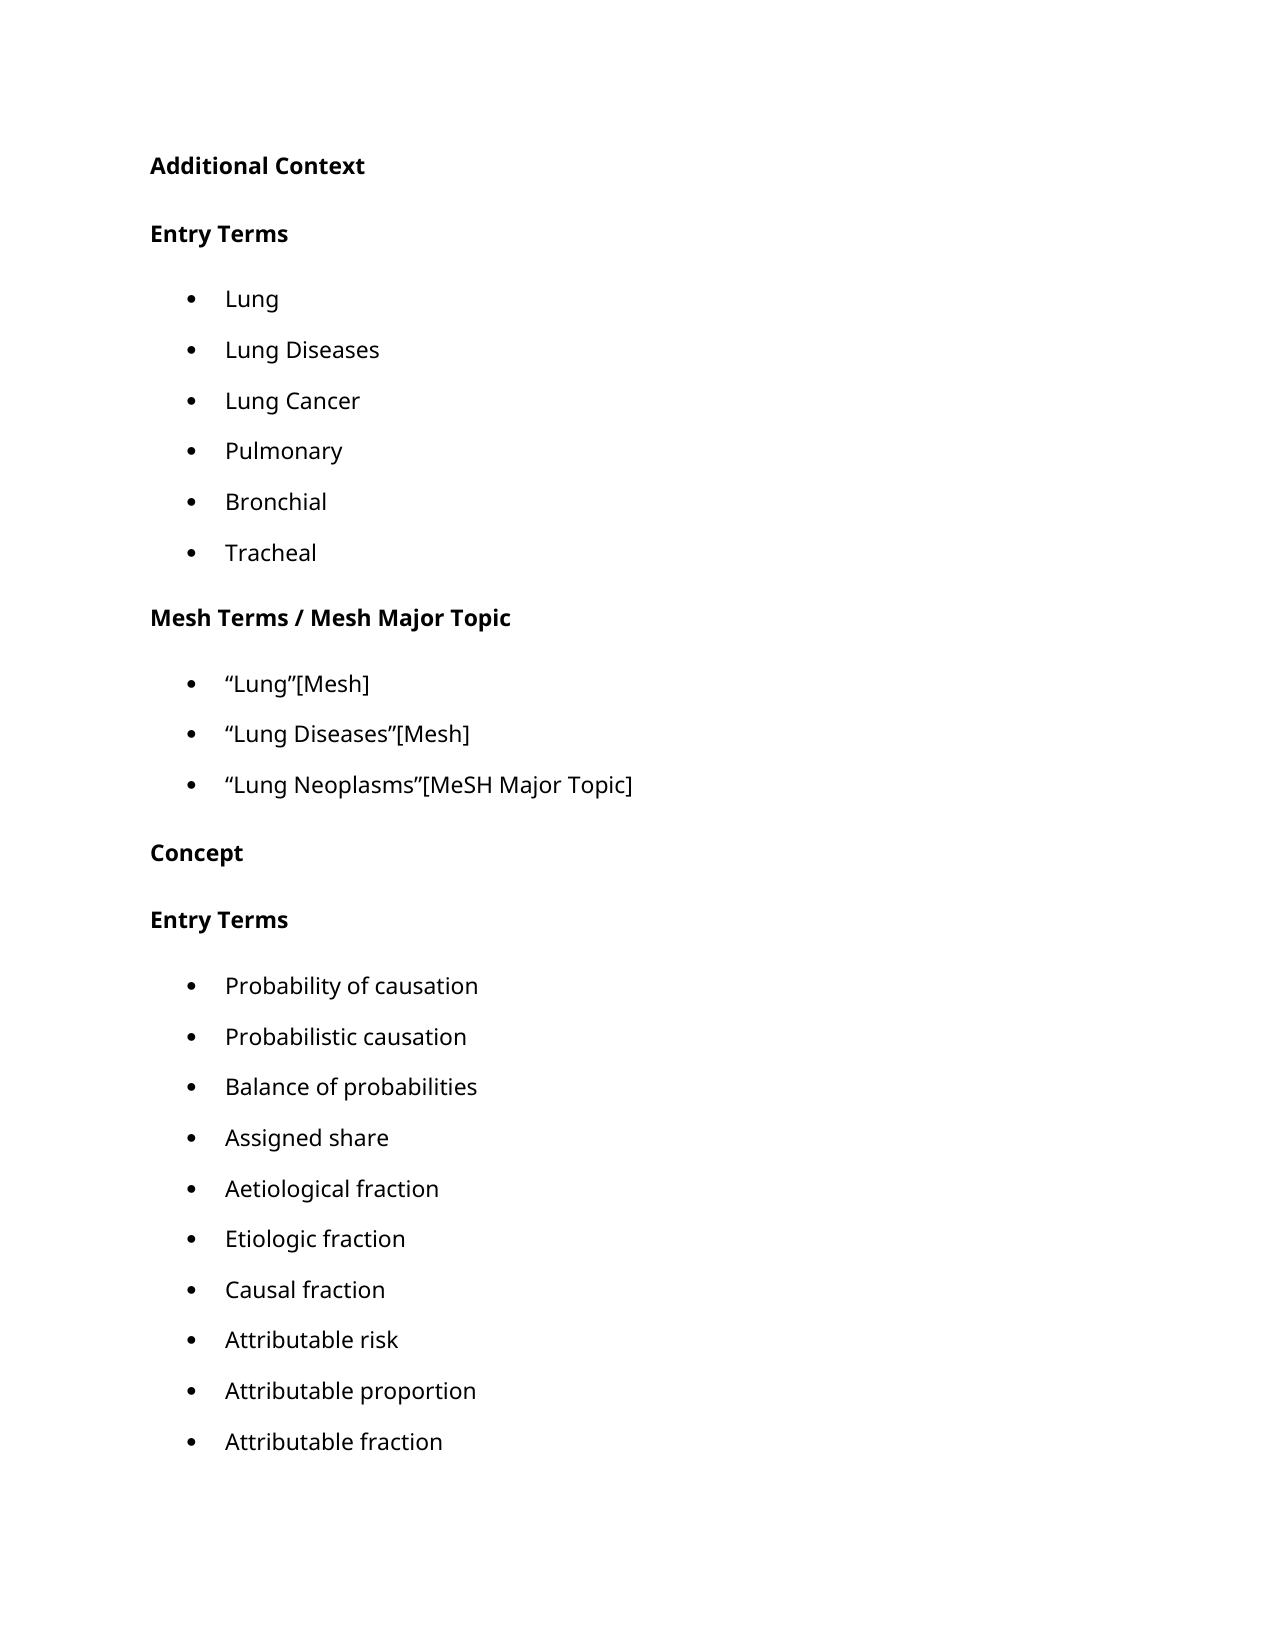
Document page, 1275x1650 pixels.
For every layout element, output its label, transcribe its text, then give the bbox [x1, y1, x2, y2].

list Attributable fraction [187, 1426, 1125, 1457]
list Lung Diseases [187, 334, 1125, 365]
list Tracheal [187, 536, 1125, 568]
list Balance of probabilities [187, 1071, 1125, 1102]
list Aetiological fraction [187, 1172, 1125, 1204]
text Mesh Terms / Mesh Major Topic [150, 602, 1125, 633]
text Entry Terms [150, 904, 1125, 936]
subtitle Additional Context [150, 150, 1125, 181]
list “Lung Neoplasms”[MeSH Major Topic] [187, 769, 1125, 800]
text Entry Terms [150, 218, 1125, 249]
list Causal fraction [187, 1274, 1125, 1305]
list “Lung Diseases”[Mesh] [187, 718, 1125, 749]
list Attributable risk [187, 1324, 1125, 1356]
list Etiologic fraction [187, 1223, 1125, 1254]
subtitle Concept [150, 837, 1125, 868]
list Probabilistic causation [187, 1021, 1125, 1052]
list Attributable proportion [187, 1375, 1125, 1406]
list Pulmonary [187, 435, 1125, 466]
list Lung [187, 283, 1125, 314]
list “Lung”[Mesh] [187, 668, 1125, 699]
list Assigned share [187, 1122, 1125, 1153]
list Lung Cancer [187, 384, 1125, 416]
list Bronchial [187, 486, 1125, 517]
list Probability of causation [187, 970, 1125, 1001]
